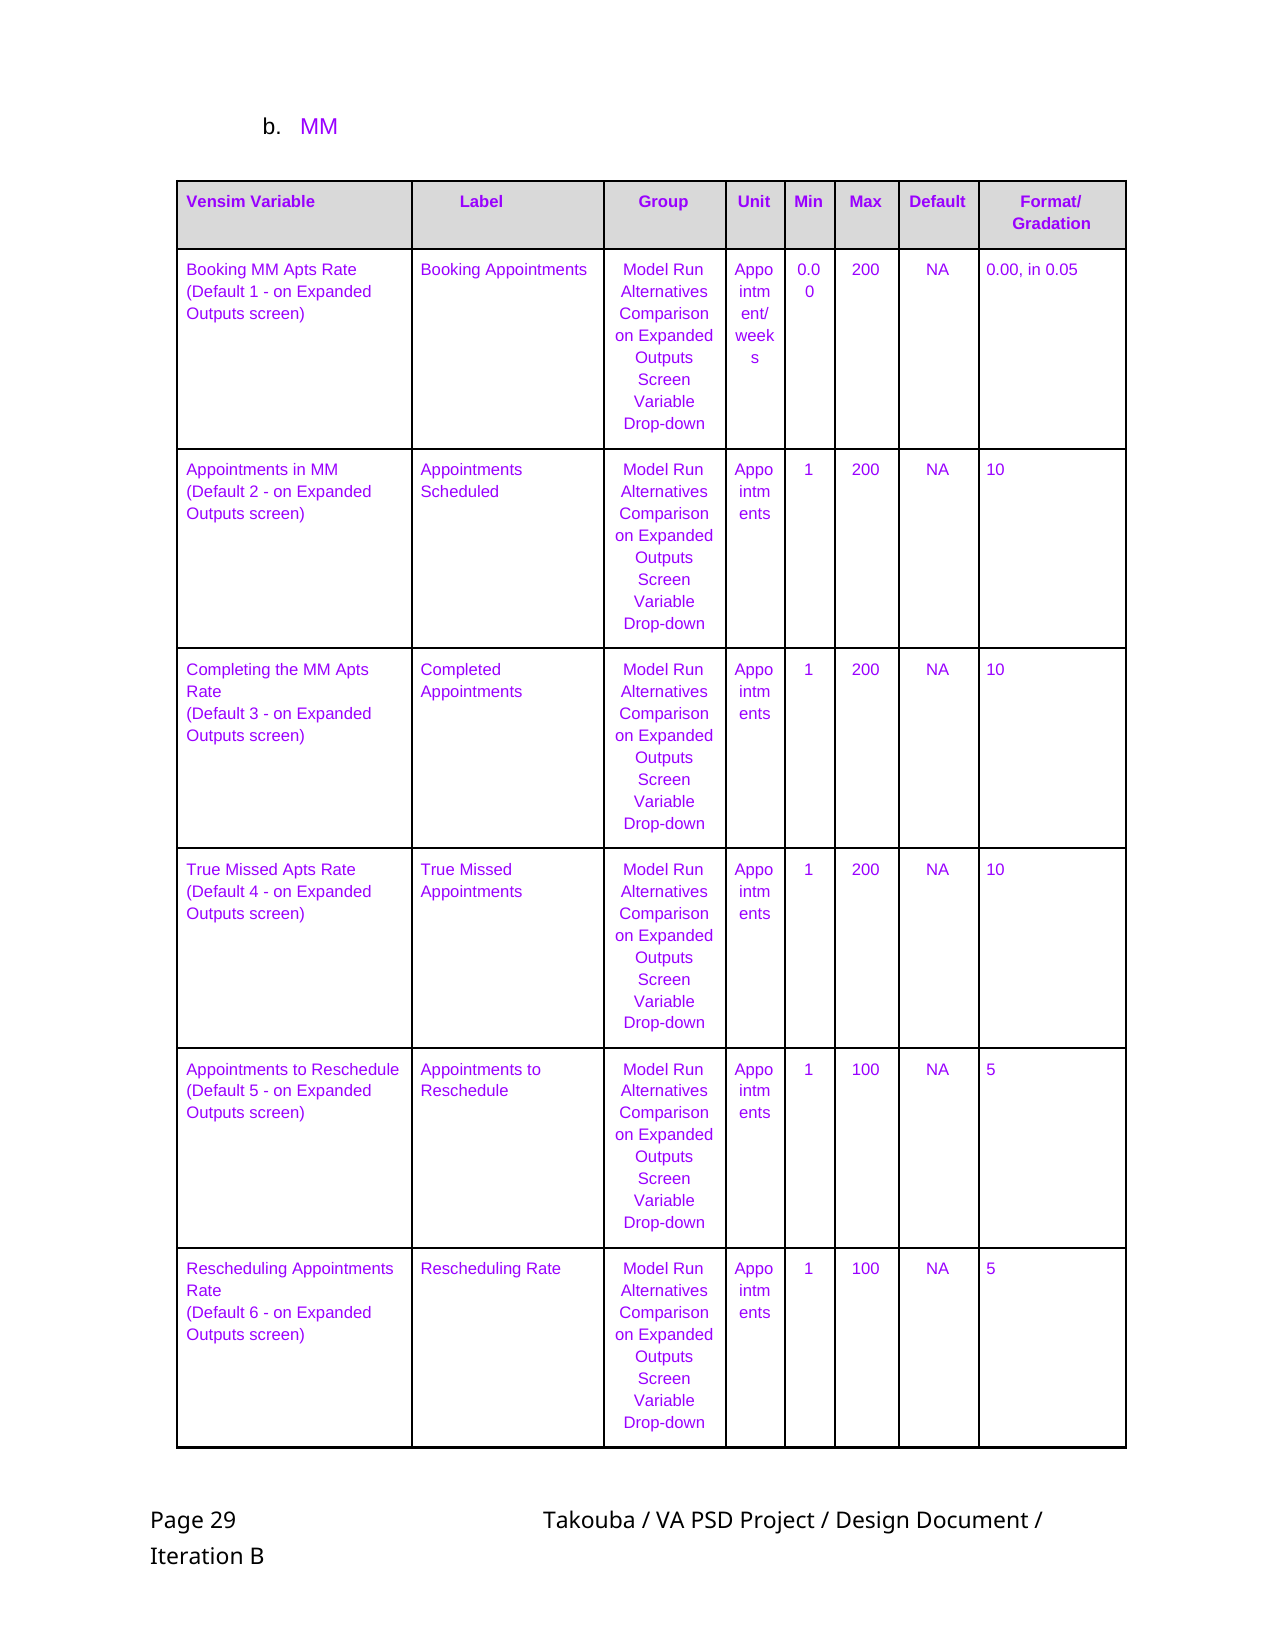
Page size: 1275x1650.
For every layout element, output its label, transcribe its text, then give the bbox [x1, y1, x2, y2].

table_cell Appointments [727, 1049, 784, 1247]
table_cell Appointments Scheduled [413, 450, 603, 647]
table_cell 100 [836, 1249, 898, 1446]
table_cell NA [900, 250, 978, 447]
table_cell Model Run Alternatives Comparison on Expanded Outputs Screen Variable Drop-down [605, 250, 725, 447]
table_cell Model Run Alternatives Comparison on Expanded Outputs Screen Variable Drop-down [605, 849, 725, 1047]
table_cell 5 [980, 1049, 1125, 1247]
table_cell 10 [980, 849, 1125, 1047]
table_cell Completing the MM Apts Rate (Default 3 - on Expanded Outputs screen) [178, 649, 411, 847]
table_header Default [900, 182, 978, 248]
table_cell Booking Appointments [413, 250, 603, 447]
table_cell 10 [980, 450, 1125, 647]
table_cell Completed Appointments [413, 649, 603, 847]
table_cell True Missed Appointments [413, 849, 603, 1047]
table_cell 100 [836, 1049, 898, 1247]
table_cell NA [900, 1049, 978, 1247]
list MM [262, 113, 1125, 175]
table_header Vensim Variable [178, 182, 411, 248]
table_cell Appointment/weeks [727, 250, 784, 447]
table_header Min [786, 182, 834, 248]
table_cell 1 [786, 1249, 834, 1446]
table_cell NA [900, 1249, 978, 1446]
table_cell Rescheduling Appointments Rate (Default 6 - on Expanded Outputs screen) [178, 1249, 411, 1446]
table_cell 200 [836, 450, 898, 647]
table_cell 1 [786, 1049, 834, 1247]
table_cell 200 [836, 849, 898, 1047]
table_header Max [836, 182, 898, 248]
table_cell NA [900, 849, 978, 1047]
table_cell 1 [786, 649, 834, 847]
table_cell Model Run Alternatives Comparison on Expanded Outputs Screen Variable Drop-down [605, 649, 725, 847]
table_header Label [413, 182, 603, 248]
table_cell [605, 1249, 725, 1446]
table_header Group [605, 182, 725, 248]
table_cell 1 [786, 849, 834, 1047]
table_cell True Missed Apts Rate (Default 4 - on Expanded Outputs screen) [178, 849, 411, 1047]
table_cell NA [900, 649, 978, 847]
table_cell 0.00 [786, 250, 834, 447]
table_cell Model Run Alternatives Comparison on Expanded Outputs Screen Variable Drop-down [605, 1049, 725, 1247]
table_cell 5 [980, 1249, 1125, 1446]
table_cell Rescheduling Rate [413, 1249, 603, 1446]
table_cell Appointments [727, 450, 784, 647]
table_cell 200 [836, 250, 898, 447]
table_cell Booking MM Apts Rate (Default 1 - on Expanded Outputs screen) [178, 250, 411, 447]
table_cell Model Run Alternatives Comparison on Expanded Outputs Screen Variable Drop-down [605, 450, 725, 647]
table_cell NA [900, 450, 978, 647]
table_cell Appointments to Reschedule [413, 1049, 603, 1247]
table_cell 10 [980, 649, 1125, 847]
table_cell Appointments to Reschedule (Default 5 - on Expanded Outputs screen) [178, 1049, 411, 1247]
table_cell 1 [786, 450, 834, 647]
table_cell Appointments [727, 1249, 784, 1446]
table_cell Appointments [727, 849, 784, 1047]
table_cell 200 [836, 649, 898, 847]
table_cell 0.00, in 0.05 [980, 250, 1125, 447]
table_header Unit [727, 182, 784, 248]
table_header Format/ Gradation [980, 182, 1125, 248]
table_cell Appointments [727, 649, 784, 847]
table_cell Appointments in MM (Default 2 - on Expanded Outputs screen) [178, 450, 411, 647]
